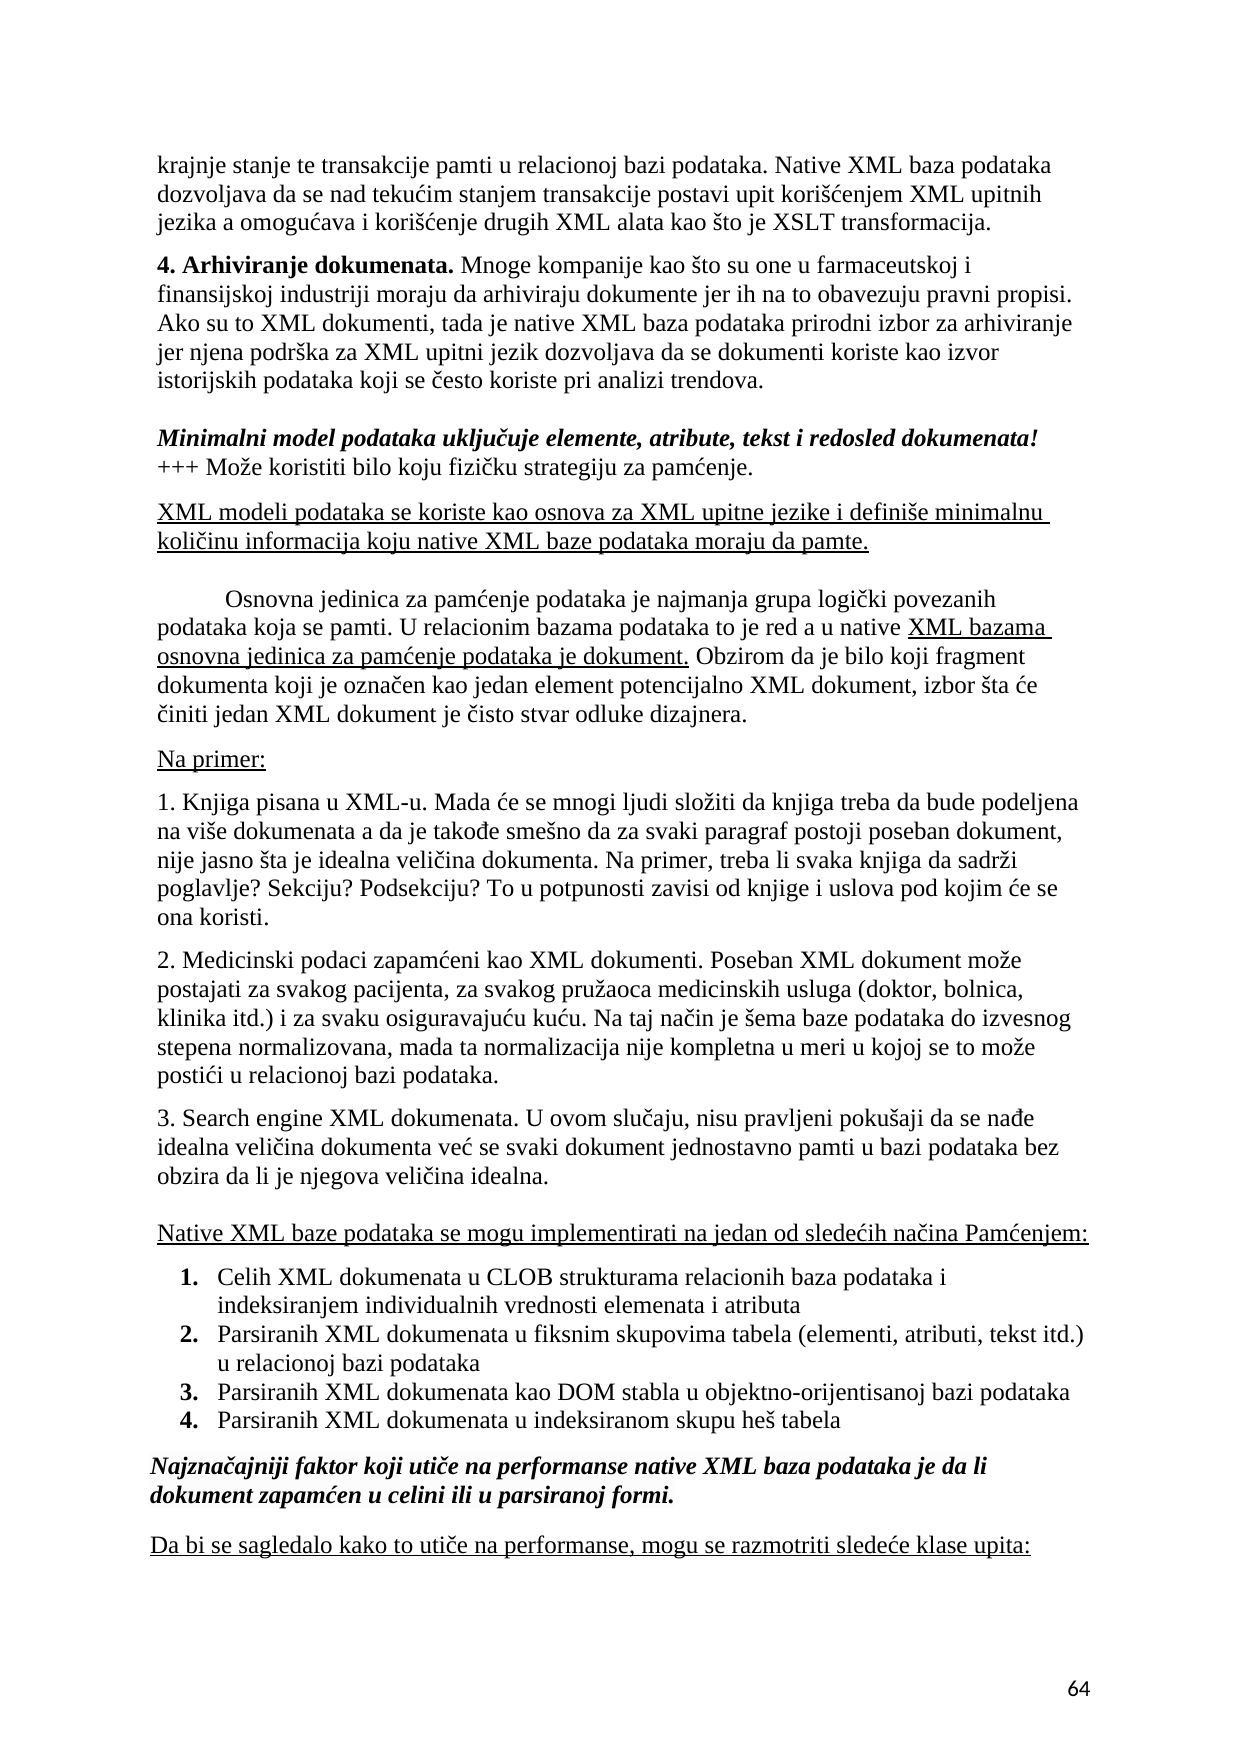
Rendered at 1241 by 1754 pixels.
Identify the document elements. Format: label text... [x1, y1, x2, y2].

text +++ Može koristiti bilo koju fizičku strategiju za pamćenje. [157, 452, 1090, 481]
text Native XML baze podataka se mogu implementirati na jedan od sledećih načina Pamćenjem: [157, 1218, 1090, 1247]
list Parsiranih XML dokumenata u fiksnim skupovima tabela (elementi, atributi, tekst itd.) u relacionoj bazi podataka [179, 1319, 1090, 1377]
list Parsiranih XML dokumenata kao DOM stabla u objektno-orijentisanoj bazi podataka [179, 1377, 1090, 1405]
list Celih XML dokumenata u CLOB strukturama relacionih baza podataka i indeksiranjem individualnih vrednosti elemenata i atributa [179, 1262, 1090, 1319]
text 1. Knjiga pisana u XML-u. Mada će se mnogi ljudi složiti da knjiga treba da bude podeljena na više dokumenata a da je takođe smešno da za svaki paragraf postoji poseban dokument, nije jasno šta je idealna veličina dokumenta. Na primer, treba li svaka knjiga da sadrži poglavlje? Sekciju? Podsekciju? To u potpunosti zavisi od knjige i uslova pod kojim će se ona koristi. [157, 787, 1090, 931]
list Parsiranih XML dokumenata u indeksiranom skupu heš tabela [179, 1405, 1090, 1434]
text 2. Medicinski podaci zapamćeni kao XML dokumenti. Poseban XML dokument može postajati za svakog pacijenta, za svakog pružaoca medicinskih usluga (doktor, bolnica, klinika itd.) i za svaku osiguravajuću kuću. Na taj način je šema baze podataka do izvesnog stepena normalizovana, mada ta normalizacija nije kompletna u meri u kojoj se to može postići u relacionoj bazi podataka. [157, 945, 1090, 1089]
text Najznačajniji faktor koji utiče na performanse native XML baza podataka je da li dokument zapamćen u celini ili u parsiranoj formi. [675, 1451, 1090, 1508]
text XML modeli podataka se koriste kao osnova za XML upitne jezike i definiše minimalnu količinu informacija koju native XML baze podataka moraju da pamte. [157, 497, 1090, 555]
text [157, 150, 1090, 236]
text 4. Arhiviranje dokumenata. Mnoge kompanije kao što su one u farmaceutskoj i finansijskoj industriji moraju da arhiviraju dokumente jer ih na to obavezuju pravni propisi. Ako su to XML dokumenti, tada je native XML baza podataka prirodni izbor za arhiviranje jer njena podrška za XML upitni jezik dozvoljava da se dokumenti koriste kao izvor istorijskih podataka koji se često koriste pri analizi trendova. [157, 251, 1090, 394]
text 3. Search engine XML dokumenata. U ovom slučaju, nisu pravljeni pokušaji da se nađe idealna veličina dokumenta već se svaki dokument jednostavno pamti u bazi podataka bez obzira da li je njegova veličina idealna. [157, 1103, 1090, 1190]
text Da bi se sagledalo kako to utiče na performanse, mogu se razmotriti sledeće klase upita: [150, 1530, 1090, 1559]
text Minimalni model podataka uključuje elemente, atribute, tekst i redosled dokumenata! [157, 423, 1090, 452]
text Na primer: [157, 744, 1090, 773]
text Osnovna jedinica za pamćenje podataka je najmanja grupa logički povezanih podataka koja se pamti. U relacionim bazama podataka to je red a u native XML bazama osnovna jedinica za pamćenje podataka je dokument. Obzirom da je bilo koji fragment dokumenta koji je označen kao jedan element potencijalno XML dokument, izbor šta će činiti jedan XML dokument je čisto stvar odluke dizajnera. [157, 584, 1090, 727]
